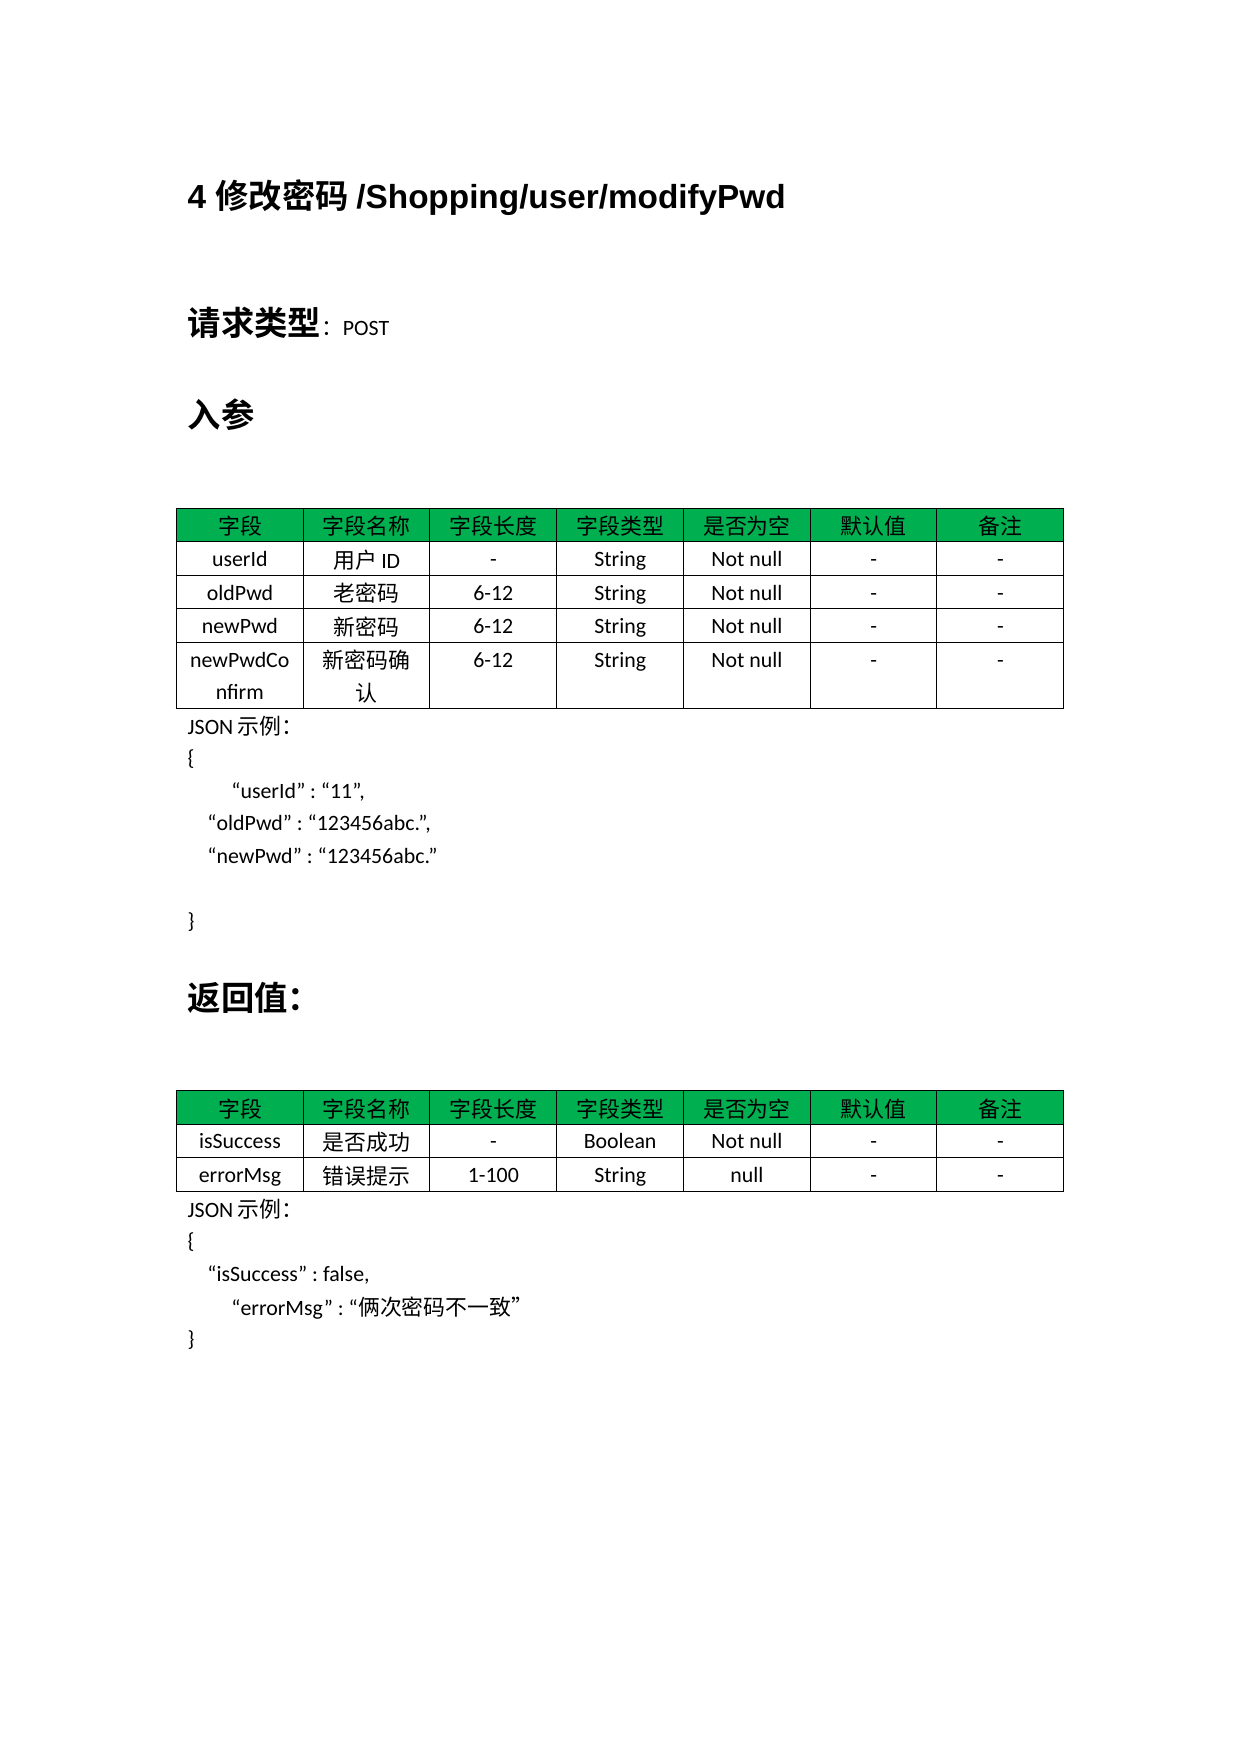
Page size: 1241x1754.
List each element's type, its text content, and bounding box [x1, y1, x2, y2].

table_cell Not null [684, 1125, 810, 1157]
table_cell 错误提示 [304, 1158, 429, 1191]
table_cell - [811, 609, 936, 642]
subtitle 返回值： [187, 963, 1053, 1028]
table_cell Not null [684, 609, 810, 642]
table_cell null [684, 1158, 810, 1191]
list “newPwd” : “123456abc.” [187, 839, 1053, 871]
list “errorMsg” : “俩次密码不一致” [187, 1289, 1053, 1322]
table_header 字段 [177, 509, 303, 541]
table_cell - [937, 1158, 1063, 1191]
table_cell 新密码 [304, 609, 429, 642]
list { [187, 741, 1053, 774]
table_cell errorMsg [177, 1158, 303, 1191]
table_header 字段类型 [557, 509, 683, 541]
table_cell 用户ID [304, 542, 429, 575]
table_cell String [557, 609, 683, 642]
table_cell 6-12 [430, 576, 556, 608]
table_cell String [557, 542, 683, 575]
list JSON示例： [187, 709, 1053, 741]
table_header 字段长度 [430, 509, 556, 541]
table_cell String [557, 1158, 683, 1191]
list “isSuccess” : false, [187, 1257, 1053, 1289]
table_header 字段名称 [304, 509, 429, 541]
table_header 备注 [937, 509, 1063, 541]
table_header 默认值 [811, 1091, 936, 1124]
table_header 是否为空 [684, 509, 810, 541]
table_cell isSuccess [177, 1125, 303, 1157]
table_cell - [430, 1125, 556, 1157]
table_header 备注 [937, 1091, 1063, 1124]
table_header 字段 [177, 1091, 303, 1124]
table_header 字段长度 [430, 1091, 556, 1124]
table_cell String [557, 643, 683, 708]
table_cell Not null [684, 576, 810, 608]
table_cell - [937, 576, 1063, 608]
table_header 字段名称 [304, 1091, 429, 1124]
table_cell 1-100 [430, 1158, 556, 1191]
table_cell Not null [684, 643, 810, 708]
table_header 是否为空 [684, 1091, 810, 1124]
table_header 字段类型 [557, 1091, 683, 1124]
table_cell - [937, 643, 1063, 708]
list “userId” : “11”, [187, 774, 1053, 806]
table_cell - [430, 542, 556, 575]
table_cell userId [177, 542, 303, 575]
table_cell 6-12 [430, 609, 556, 642]
list } [187, 904, 1053, 936]
table_cell 是否成功 [304, 1125, 429, 1157]
list } [187, 1322, 1053, 1354]
table_cell - [937, 542, 1063, 575]
list “oldPwd” : “123456abc.”, [187, 806, 1053, 839]
table_cell - [937, 1125, 1063, 1157]
table_cell 老密码 [304, 576, 429, 608]
table_cell Boolean [557, 1125, 683, 1157]
table_cell - [811, 1125, 936, 1157]
table_header 默认值 [811, 509, 936, 541]
table_cell 新密码确认 [304, 643, 429, 708]
table_cell newPwd [177, 609, 303, 642]
list { [187, 1224, 1053, 1257]
list JSON示例： [187, 1192, 1053, 1224]
text 请求类型：POST [187, 289, 1053, 354]
table_cell newPwdConfirm [177, 643, 303, 708]
table_cell oldPwd [177, 576, 303, 608]
table_cell - [811, 1158, 936, 1191]
table_cell 6-12 [430, 643, 556, 708]
subtitle 入参 [187, 381, 1053, 446]
subtitle 4 修改密码 /Shopping/user/modifyPwd [187, 162, 1053, 227]
table_cell - [811, 542, 936, 575]
table_cell - [811, 576, 936, 608]
table_cell - [811, 643, 936, 708]
table_cell - [937, 609, 1063, 642]
table_cell String [557, 576, 683, 608]
table_cell Not null [684, 542, 810, 575]
